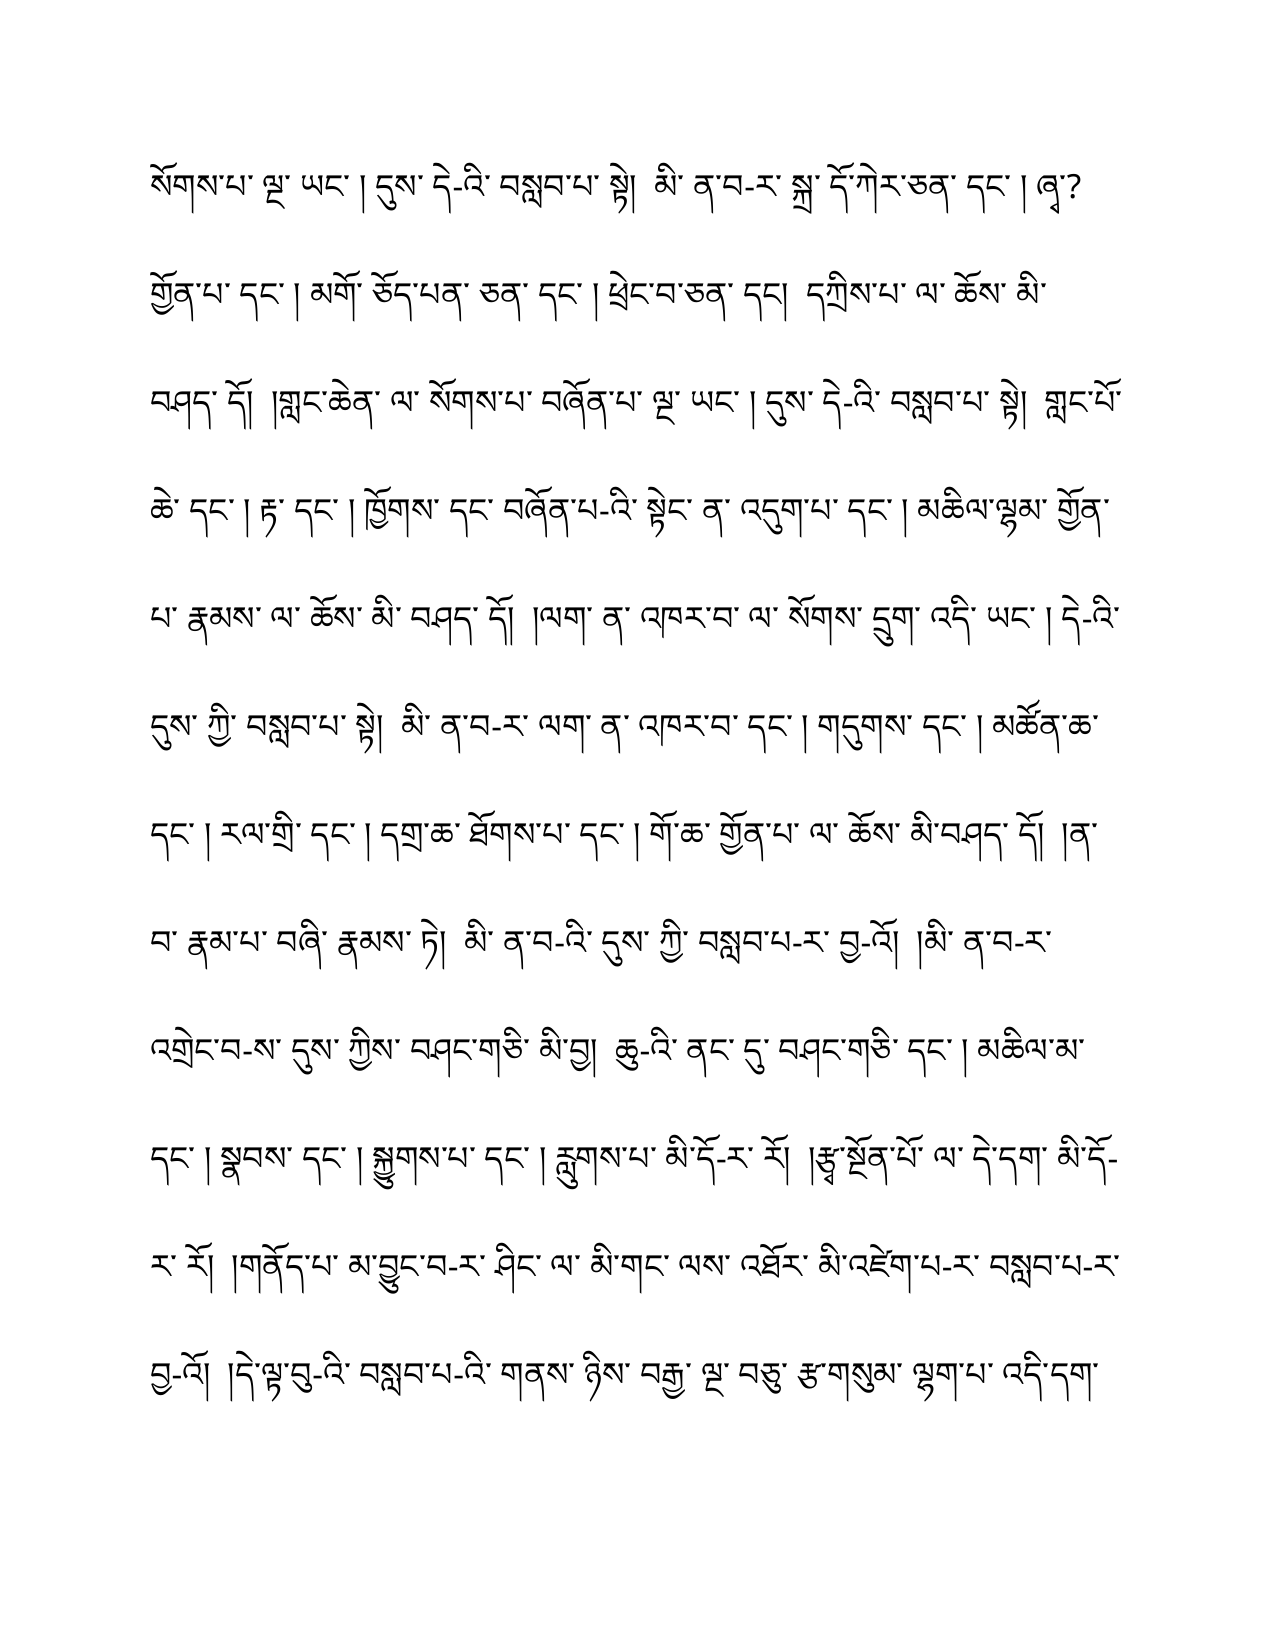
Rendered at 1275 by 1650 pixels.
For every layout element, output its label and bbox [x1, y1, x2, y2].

text [150, 150, 1125, 1431]
